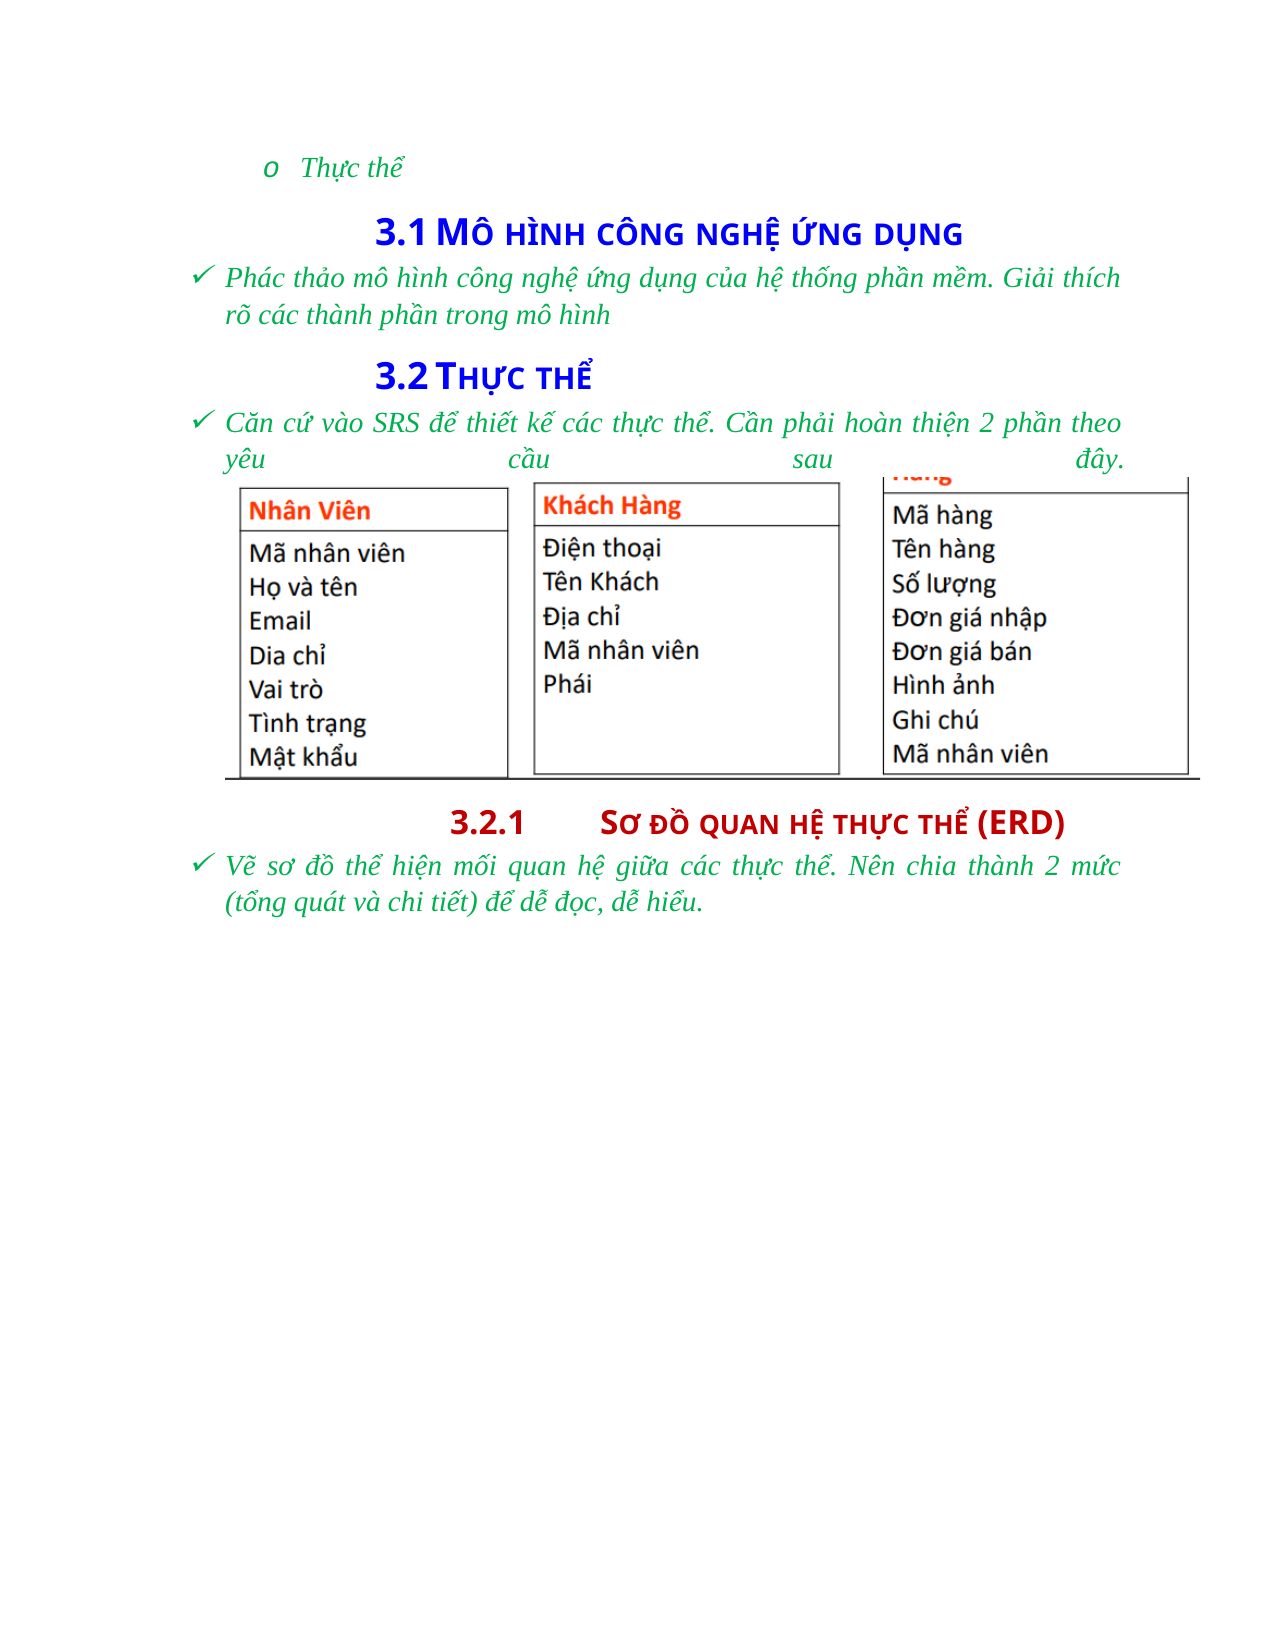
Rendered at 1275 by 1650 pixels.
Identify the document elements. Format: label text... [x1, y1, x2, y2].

list Phác thảo mô hình công nghệ ứng dụng của hệ thống phần mềm. Giải thích rõ các thành phần trong mô hình [187, 261, 1125, 330]
list Thực thể [262, 150, 1125, 186]
picture [225, 477, 1200, 780]
list Vẽ sơ đồ thể hiện mối quan hệ giữa các thực thể. Nên chia thành 2 mức (tổng quát và chi tiết) để dễ đọc, dễ hiểu. [187, 848, 1125, 918]
subtitle Thực thể [375, 350, 1125, 401]
subtitle Mô hình công nghệ ứng dụng [375, 206, 1125, 257]
subtitle Sơ đồ quan hệ thực thể (ERD) [450, 799, 1125, 844]
